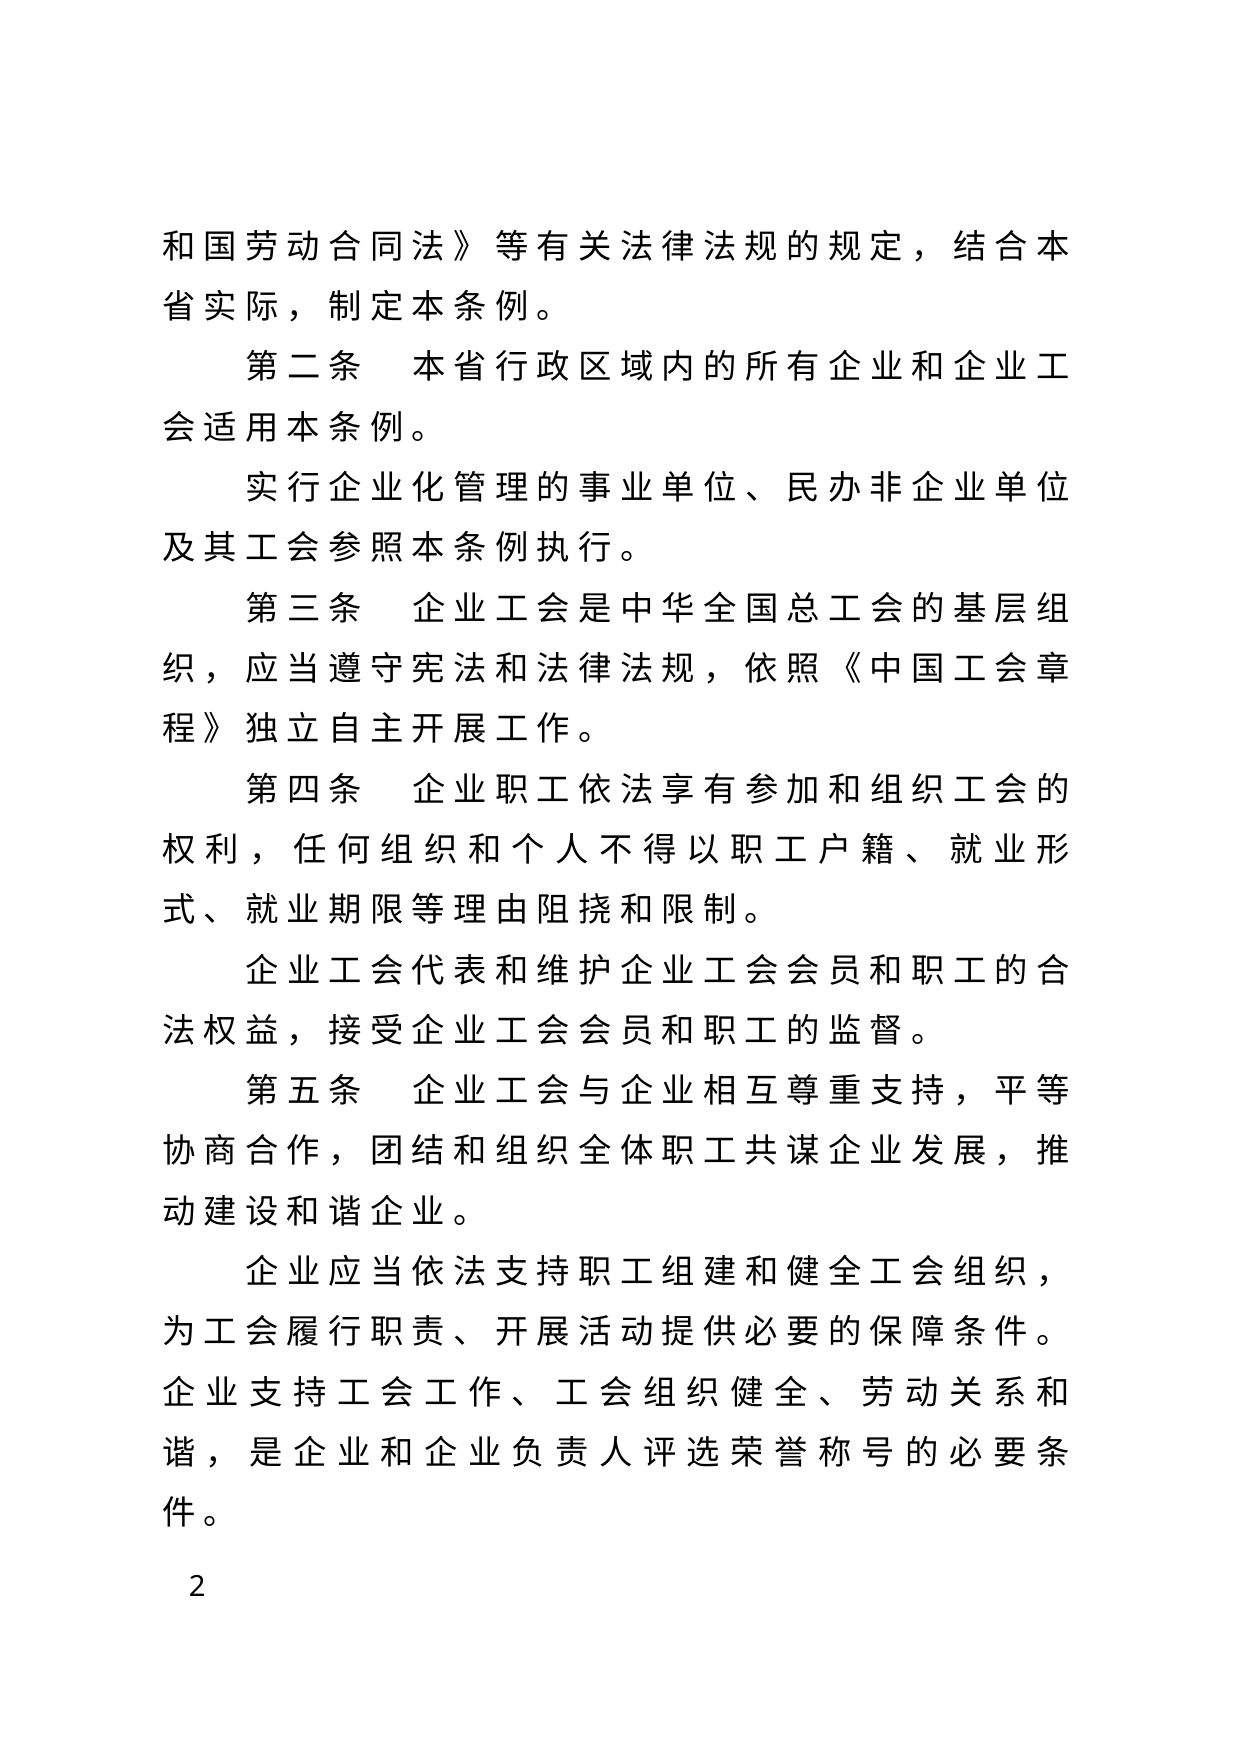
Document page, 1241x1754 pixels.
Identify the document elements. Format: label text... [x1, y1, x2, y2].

text 第三条 企业工会是中华全国总工会的基层组织，应当遵守宪法和法律法规，依照《中国工会章程》独立自主开展工作。 [162, 575, 1078, 756]
text 实行企业化管理的事业单位、民办非企业单位及其工会参照本条例执行。 [162, 455, 1078, 575]
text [162, 213, 1078, 334]
text 第五条 企业工会与企业相互尊重支持，平等协商合作，团结和组织全体职工共谋企业发展，推动建设和谐企业。 [162, 1058, 1078, 1239]
text 企业应当依法支持职工组建和健全工会组织，为工会履行职责、开展活动提供必要的保障条件。企业支持工会工作、工会组织健全、劳动关系和谐，是企业和企业负责人评选荣誉称号的必要条件。 [162, 1239, 1078, 1540]
text 第二条 本省行政区域内的所有企业和企业工会适用本条例。 [162, 334, 1078, 455]
text 企业工会代表和维护企业工会会员和职工的合法权益，接受企业工会会员和职工的监督。 [162, 937, 1078, 1058]
text 第四条 企业职工依法享有参加和组织工会的权利，任何组织和个人不得以职工户籍、就业形式、就业期限等理由阻挠和限制。 [162, 756, 1078, 937]
